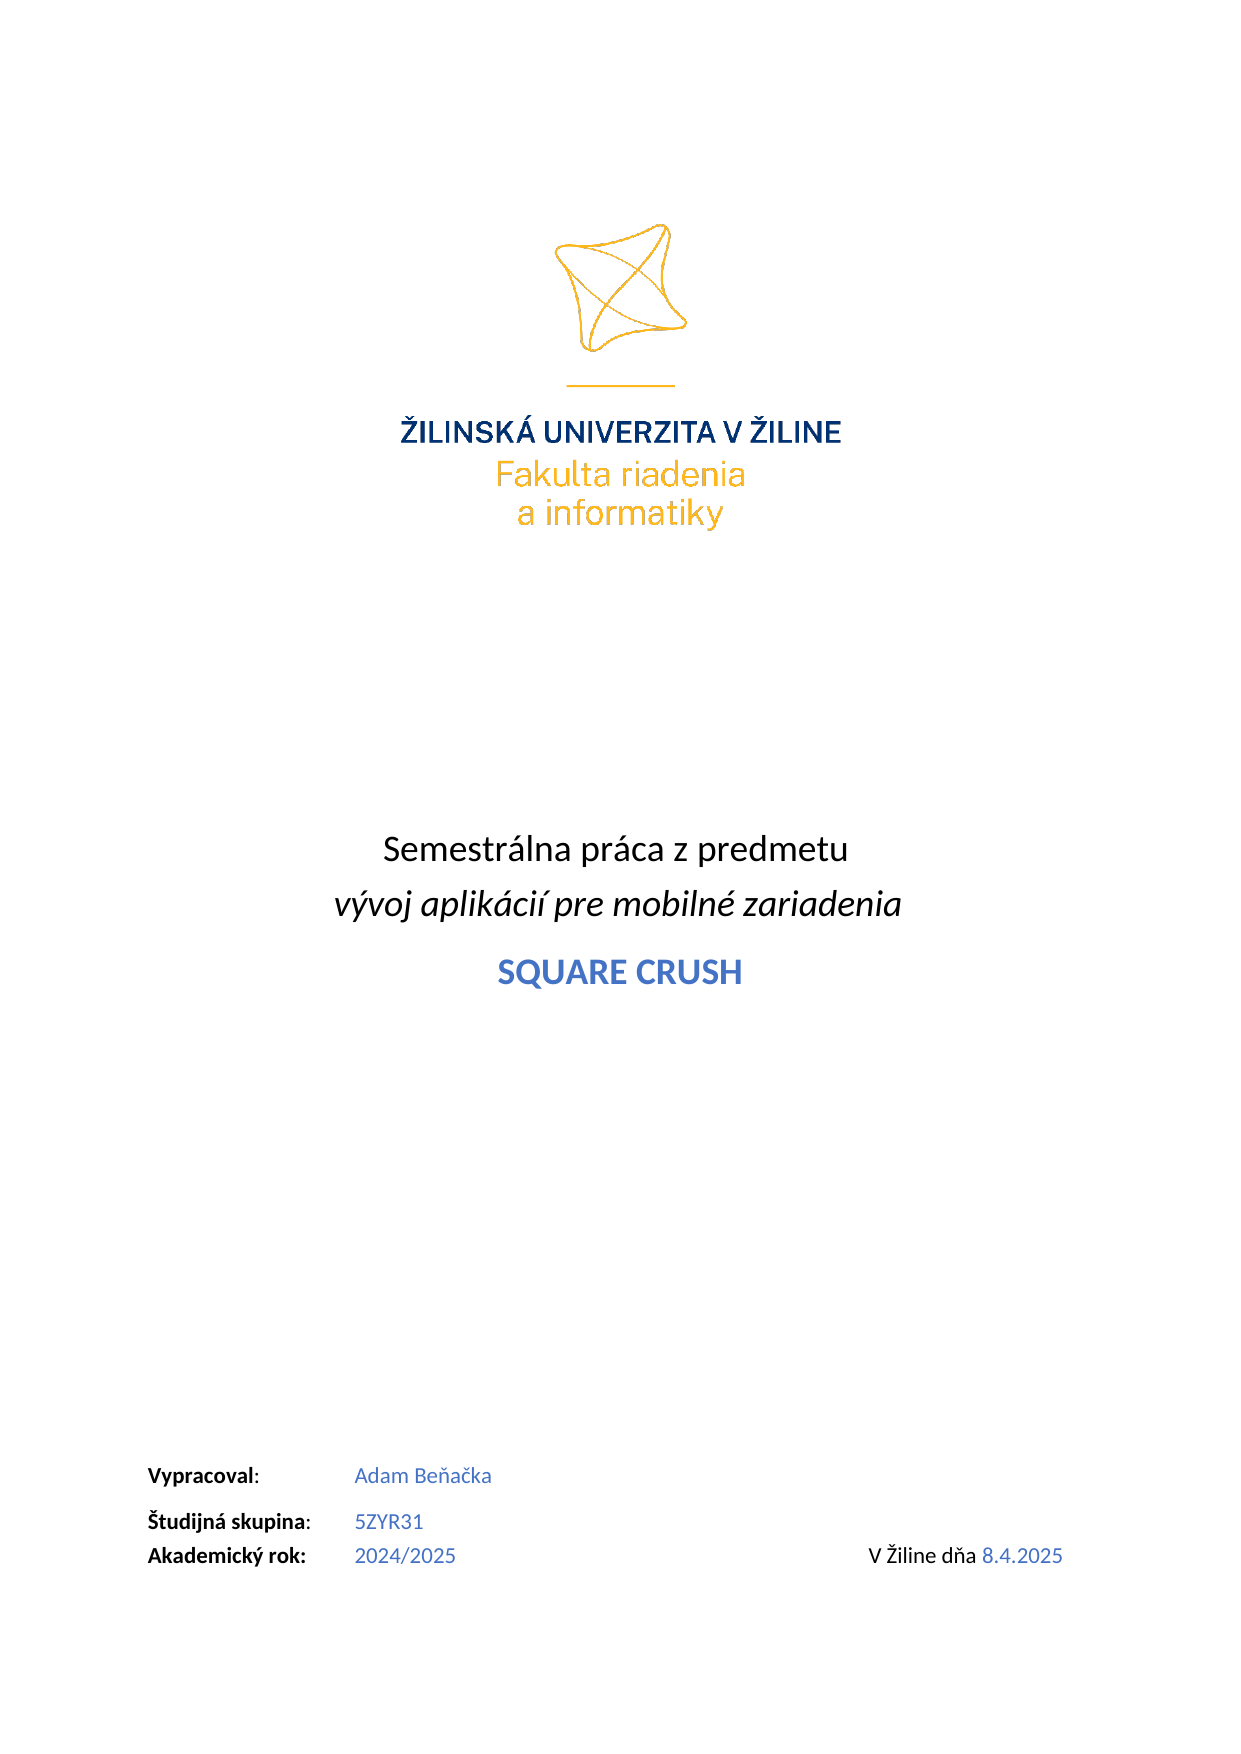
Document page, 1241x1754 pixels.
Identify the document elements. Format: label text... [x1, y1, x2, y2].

text Študijná skupina: 5ZYR31 Akademický rok: 2024/2025 V Žiline dňa 8.4.2025 [148, 1507, 1093, 1569]
text Semestrálna práca z predmetu vývoj aplikácií pre mobilné zariadenia [148, 825, 1093, 926]
text Square Crush [148, 948, 1093, 994]
text Vypracoval: Adam Beňačka [148, 1461, 1093, 1489]
picture [325, 147, 916, 606]
